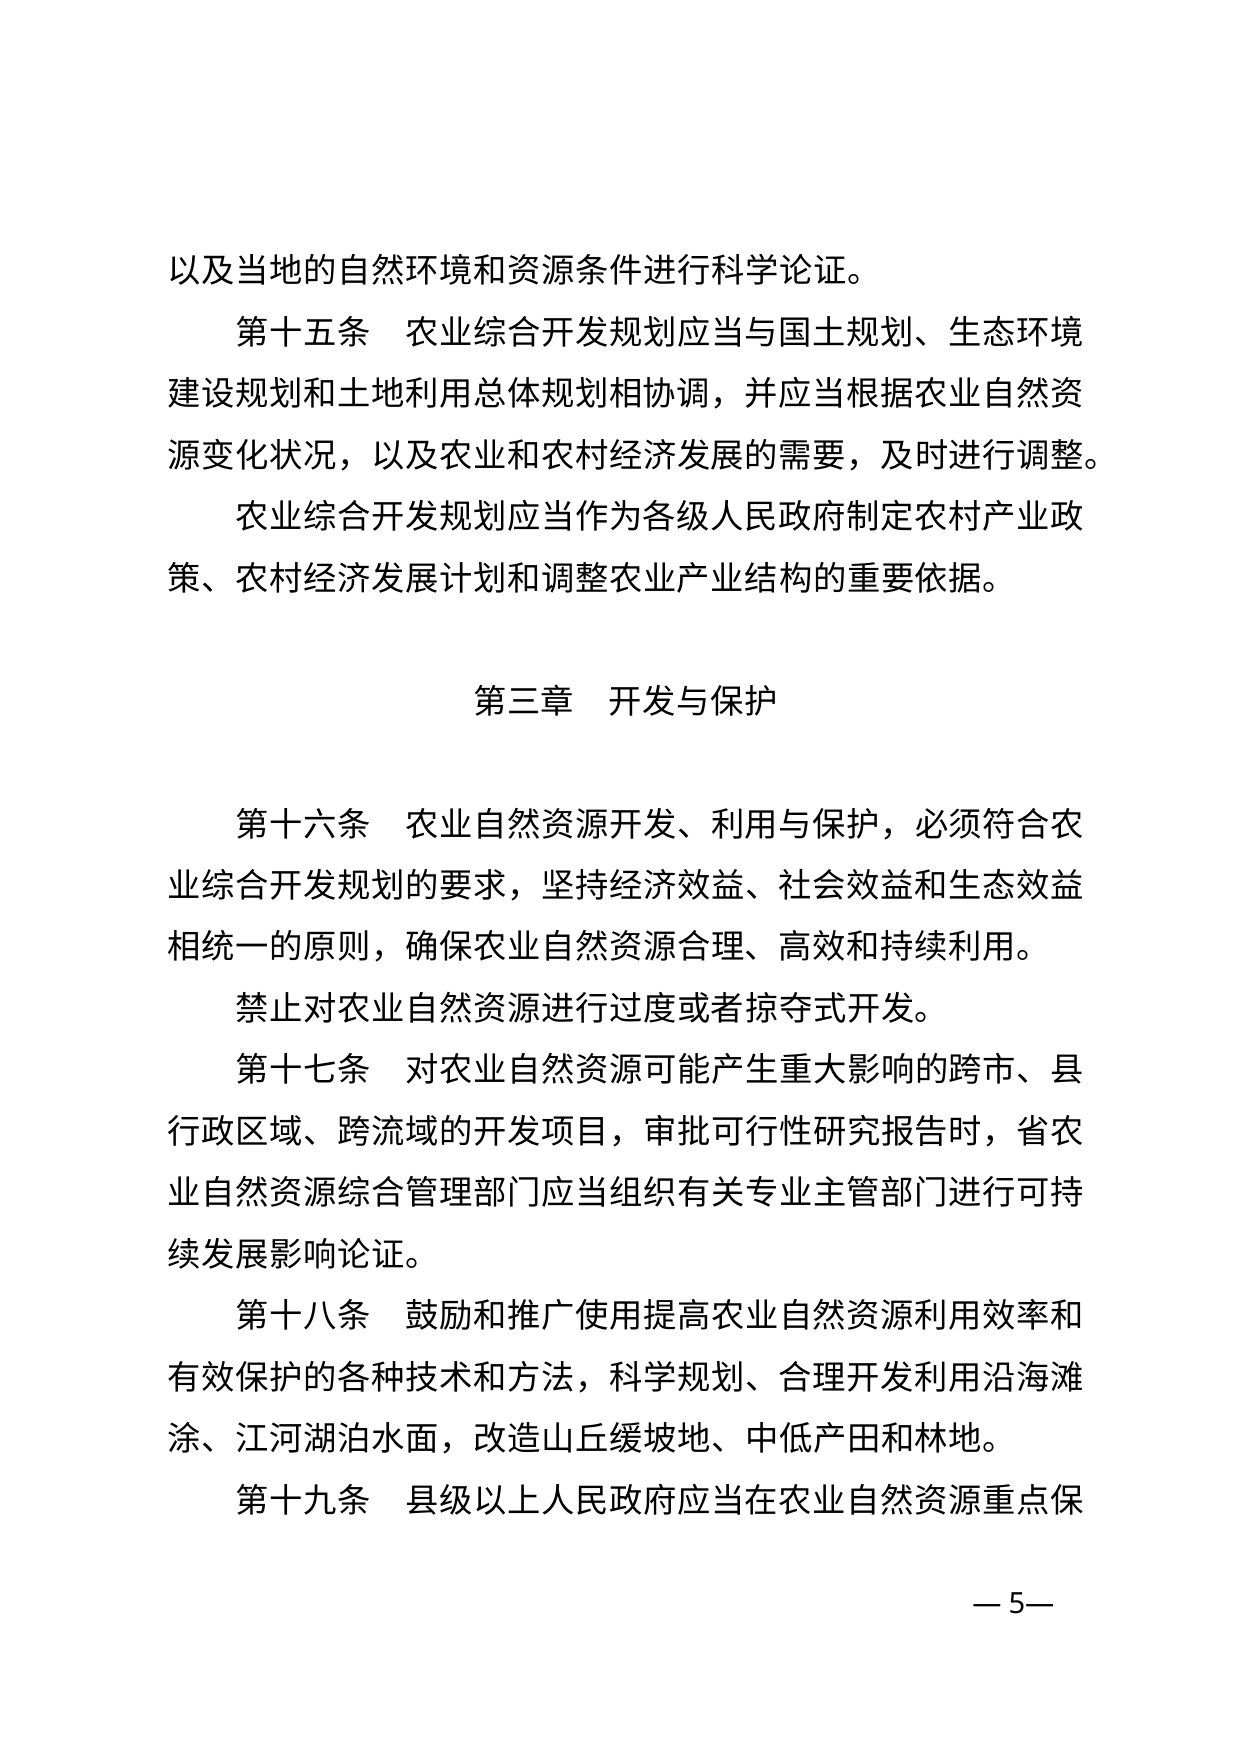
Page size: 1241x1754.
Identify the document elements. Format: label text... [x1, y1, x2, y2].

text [168, 238, 1084, 299]
text 第十五条 农业综合开发规划应当与国土规划、生态环境建设规划和土地利用总体规划相协调，并应当根据农业自然资源变化状况，以及农业和农村经济发展的需要，及时进行调整。 [168, 299, 1084, 483]
text 禁止对农业自然资源进行过度或者掠夺式开发。 [168, 975, 1084, 1037]
text 农业综合开发规划应当作为各级人民政府制定农村产业政策、农村经济发展计划和调整农业产业结构的重要依据。 [168, 483, 1084, 606]
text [168, 1467, 1084, 1528]
text 第十八条 鼓励和推广使用提高农业自然资源利用效率和有效保护的各种技术和方法，科学规划、合理开发利用沿海滩涂、江河湖泊水面，改造山丘缓坡地、中低产田和林地。 [168, 1282, 1084, 1467]
text 第十七条 对农业自然资源可能产生重大影响的跨市、县行政区域、跨流域的开发项目，审批可行性研究报告时，省农业自然资源综合管理部门应当组织有关专业主管部门进行可持续发展影响论证。 [168, 1037, 1084, 1282]
text 第十六条 农业自然资源开发、利用与保护，必须符合农业综合开发规划的要求，坚持经济效益、社会效益和生态效益相统一的原则，确保农业自然资源合理、高效和持续利用。 [168, 791, 1084, 975]
text 第三章 开发与保护 [168, 668, 1084, 729]
